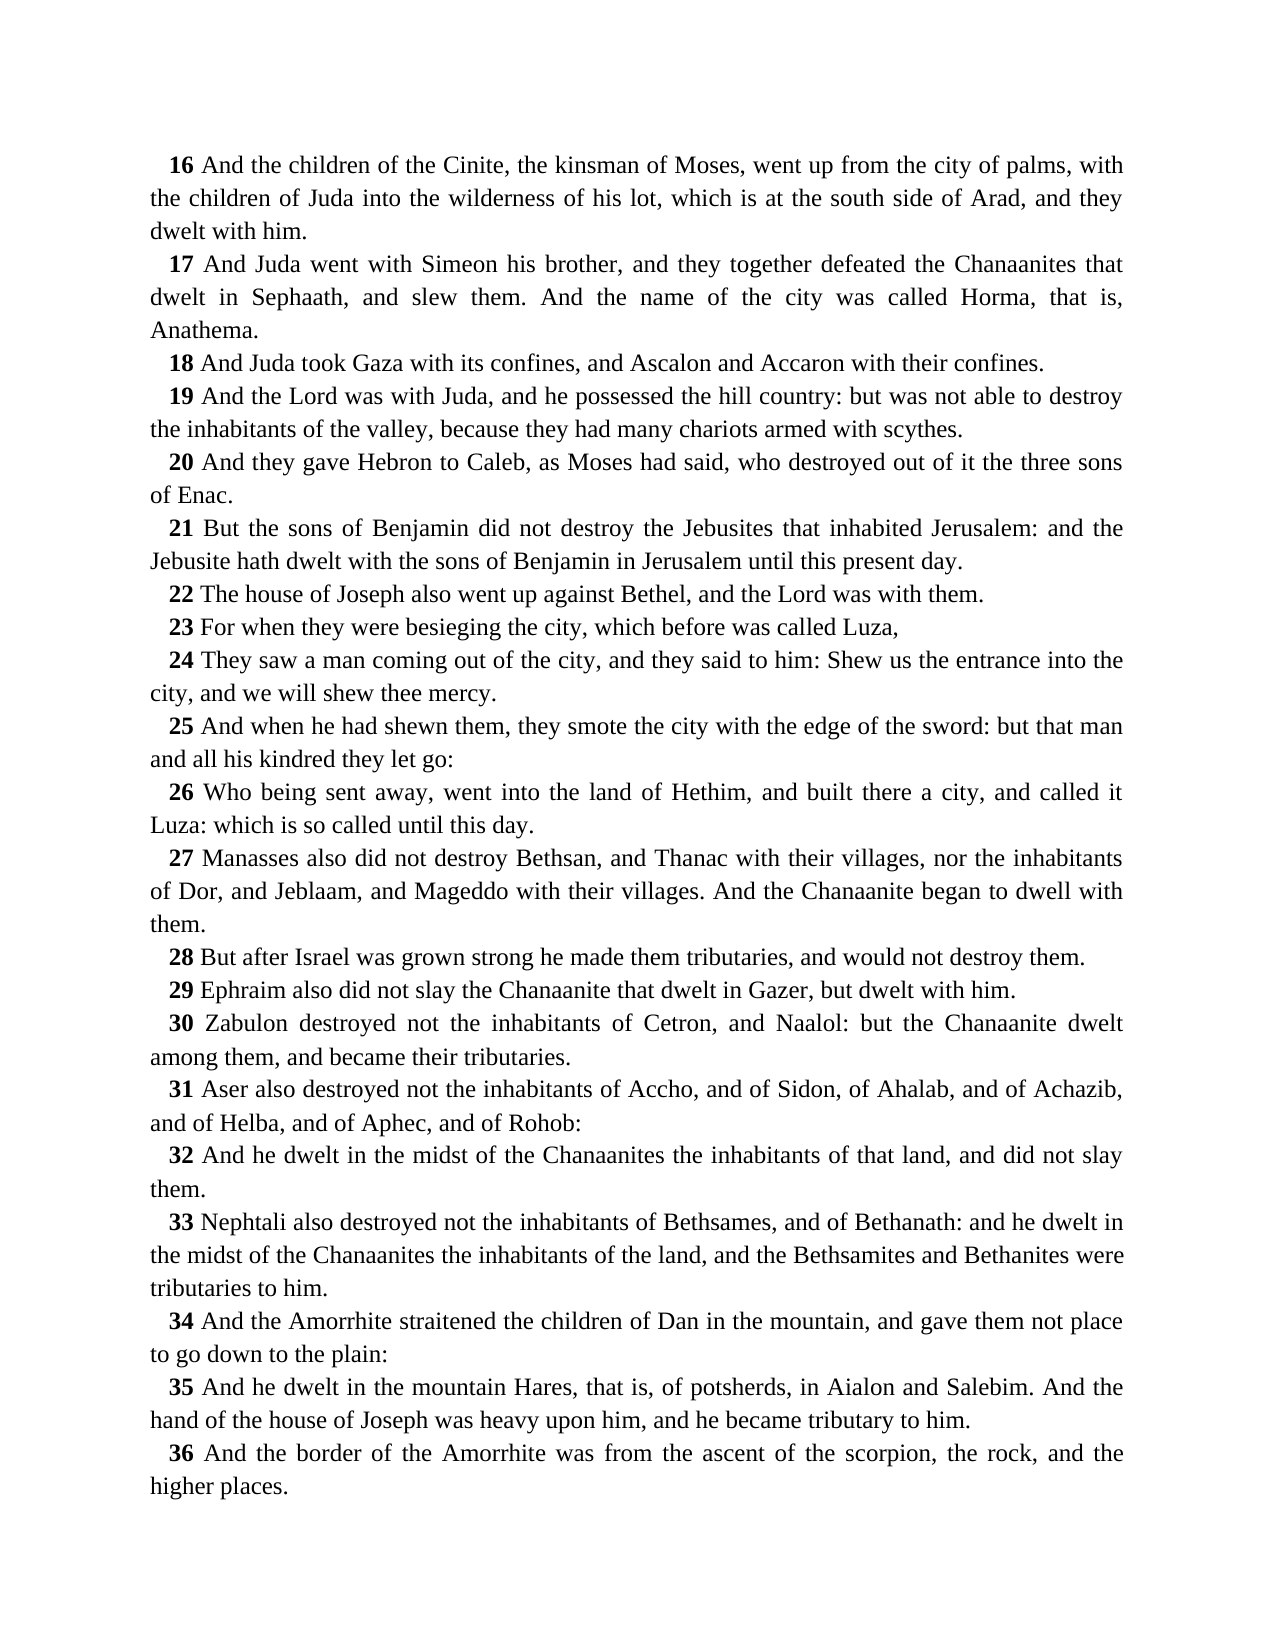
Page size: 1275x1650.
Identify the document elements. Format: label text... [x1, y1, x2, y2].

text 17 And Juda went with Simeon his brother, and they together defeated the Chanaanites that dwelt in Sephaath, and slew them. And the name of the city was called Horma, that is, Anathema. [150, 249, 1125, 344]
text 18 And Juda took Gaza with its confines, and Ascalon and Accaron with their confines. [150, 348, 1125, 377]
text 36 And the border of the Amorrhite was from the ascent of the scorpion, the rock, and the higher places. [150, 1438, 1125, 1499]
text 19 And the Lord was with Juda, and he possessed the hill country: but was not able to destroy the inhabitants of the valley, because they had many chariots armed with scythes. [150, 381, 1125, 443]
text 34 And the Amorrhite straitened the children of Dan in the mountain, and gave them not place to go down to the plain: [150, 1306, 1125, 1367]
text 23 For when they were besieging the city, which before was called Luza, [150, 612, 1125, 641]
text 21 But the sons of Benjamin did not destroy the Jebusites that inhabited Jerusalem: and the Jebusite hath dwelt with the sons of Benjamin in Jerusalem until this present day. [150, 513, 1125, 575]
text 25 And when he had shewn them, they smote the city with the edge of the sword: but that man and all his kindred they let go: [150, 711, 1125, 773]
text 28 But after Israel was grown strong he made them tributaries, and would not destroy them. [150, 942, 1125, 971]
text 29 Ephraim also did not slay the Chanaanite that dwelt in Gazer, but dwelt with him. [150, 976, 1125, 1004]
text 33 Nephtali also destroyed not the inhabitants of Bethsames, and of Bethanath: and he dwelt in the midst of the Chanaanites the inhabitants of the land, and the Bethsamites and Bethanites were tributaries to him. [150, 1207, 1125, 1301]
text 31 Aser also destroyed not the inhabitants of Accho, and of Sidon, of Ahalab, and of Achazib, and of Helba, and of Aphec, and of Rohob: [150, 1074, 1125, 1136]
text 16 And the children of the Cinite, the kinsman of Moses, went up from the city of palms, with the children of Juda into the wilderness of his lot, which is at the south side of Arad, and they dwelt with him. [150, 150, 1125, 245]
text 30 Zabulon destroyed not the inhabitants of Cetron, and Naalol: but the Chanaanite dwelt among them, and became their tributaries. [150, 1008, 1125, 1070]
text 22 The house of Joseph also went up against Bethel, and the Lord was with them. [150, 579, 1125, 608]
text 32 And he dwelt in the midst of the Chanaanites the inhabitants of that land, and did not slay them. [150, 1141, 1125, 1202]
text 35 And he dwelt in the mountain Hares, that is, of potsherds, in Aialon and Salebim. And the hand of the house of Joseph was heavy upon him, and he became tributary to him. [150, 1372, 1125, 1433]
text 27 Manasses also did not destroy Bethsan, and Thanac with their villages, nor the inhabitants of Dor, and Jeblaam, and Mageddo with their villages. And the Chanaanite began to dwell with them. [150, 843, 1125, 938]
text 24 They saw a man coming out of the city, and they said to him: Shew us the entrance into the city, and we will shew thee mercy. [150, 645, 1125, 707]
text 26 Who being sent away, went into the land of Hethim, and built there a city, and called it Luza: which is so called until this day. [150, 777, 1125, 839]
text 20 And they gave Hebron to Caleb, as Moses had said, who destroyed out of it the three sons of Enac. [150, 447, 1125, 509]
